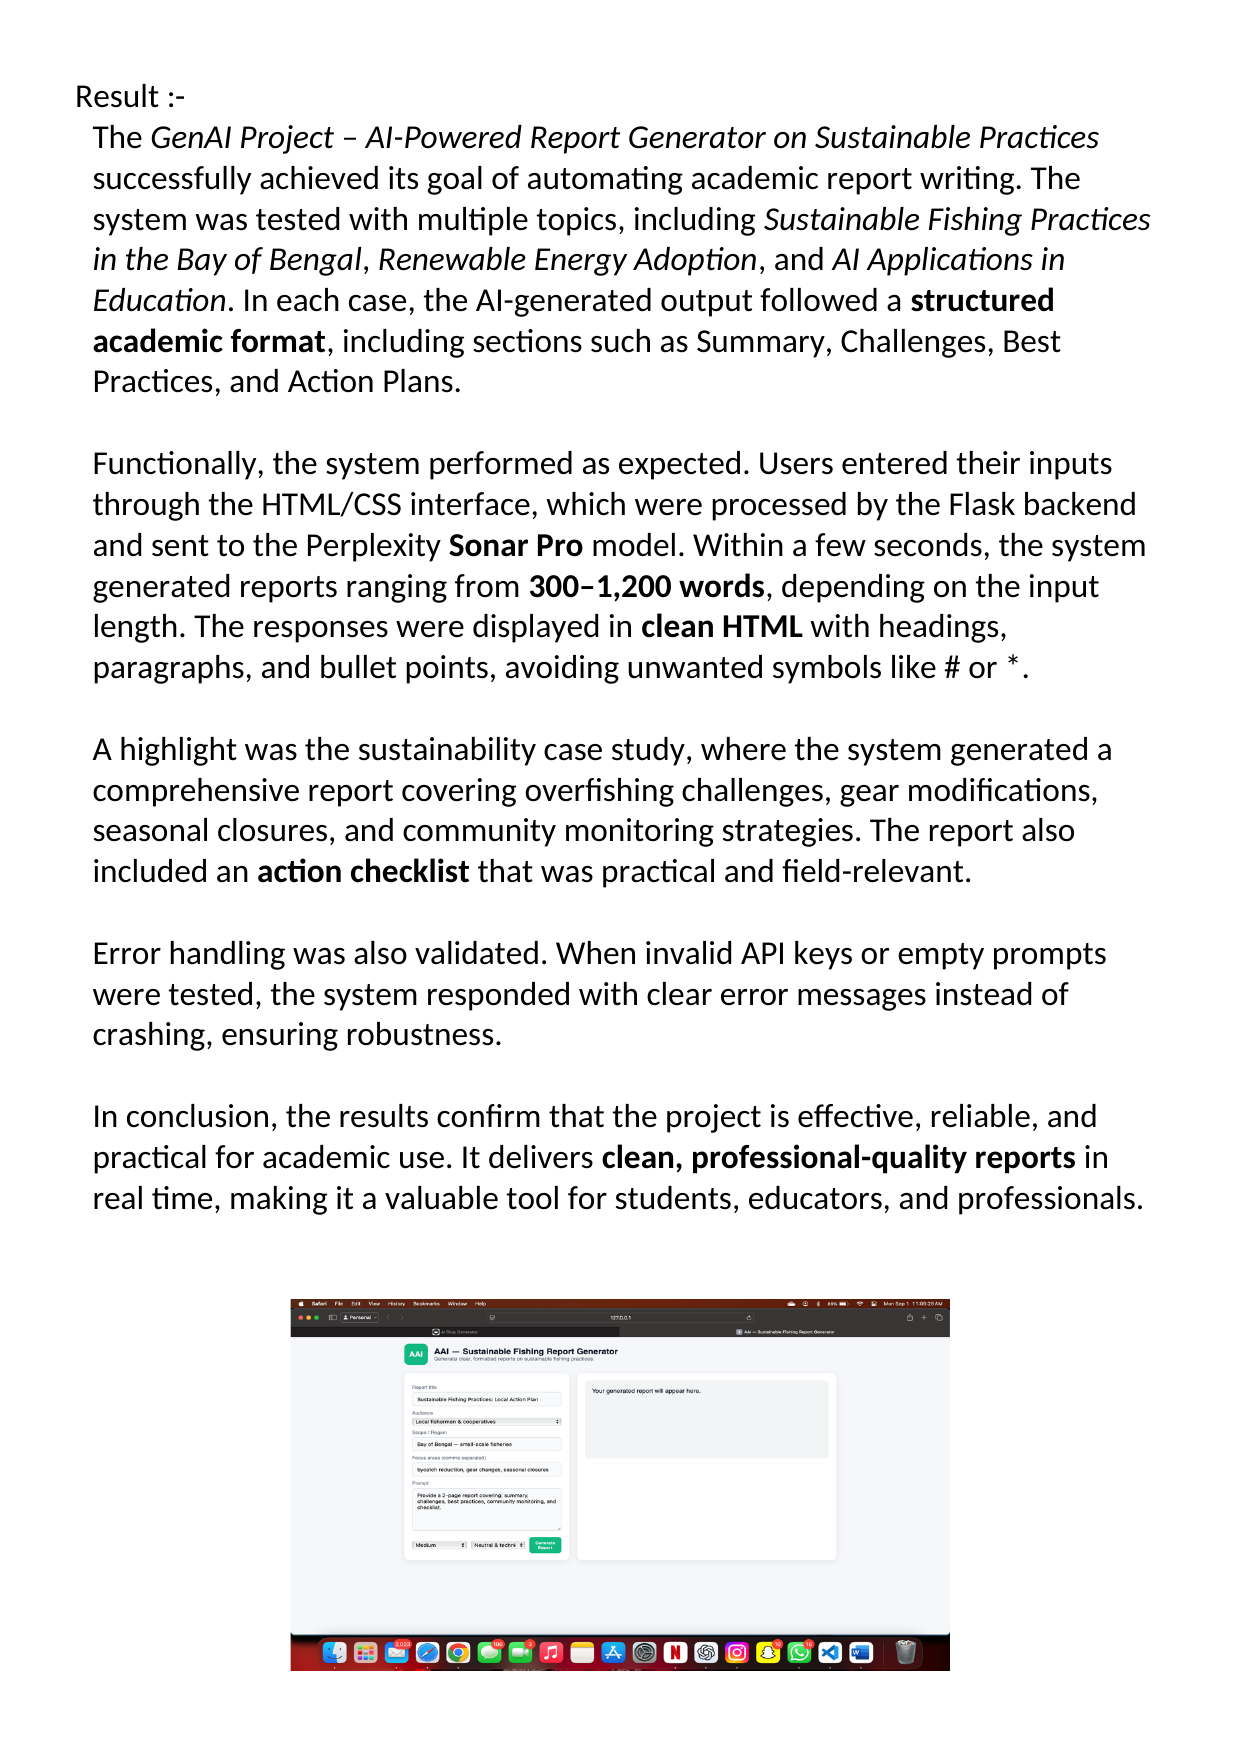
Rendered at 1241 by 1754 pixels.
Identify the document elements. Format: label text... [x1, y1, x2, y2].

subtitle In conclusion, the results confirm that the project is effective, reliable, and practical for academic use. It delivers clean, professional-quality reports in real time, making it a valuable tool for students, educators, and professionals. [92, 1095, 1165, 1217]
subtitle The GenAI Project – AI-Powered Report Generator on Sustainable Practices successfully achieved its goal of automating academic report writing. The system was tested with multiple topics, including Sustainable Fishing Practices in the Bay of Bengal, Renewable Energy Adoption, and AI Applications in Education. In each case, the AI-generated output followed a structured academic format, including sections such as Summary, Challenges, Best Practices, and Action Plans. [92, 116, 1165, 401]
picture [290, 1299, 950, 1671]
subtitle A highlight was the sustainability case study, where the system generated a comprehensive report covering overfishing challenges, gear modifications, seasonal closures, and community monitoring strategies. The report also included an action checklist that was practical and field-relevant. [92, 728, 1165, 891]
subtitle Error handling was also validated. When invalid API keys or empty prompts were tested, the system responded with clear error messages instead of crashing, ensuring robustness. [92, 932, 1165, 1054]
subtitle Result :- [75, 75, 1165, 116]
subtitle Functionally, the system performed as expected. Users entered their inputs through the HTML/CSS interface, which were processed by the Flask backend and sent to the Perplexity Sonar Pro model. Within a few seconds, the system generated reports ranging from 300–1,200 words, depending on the input length. The responses were displayed in clean HTML with headings, paragraphs, and bullet points, avoiding unwanted symbols like # or *. [92, 442, 1165, 687]
